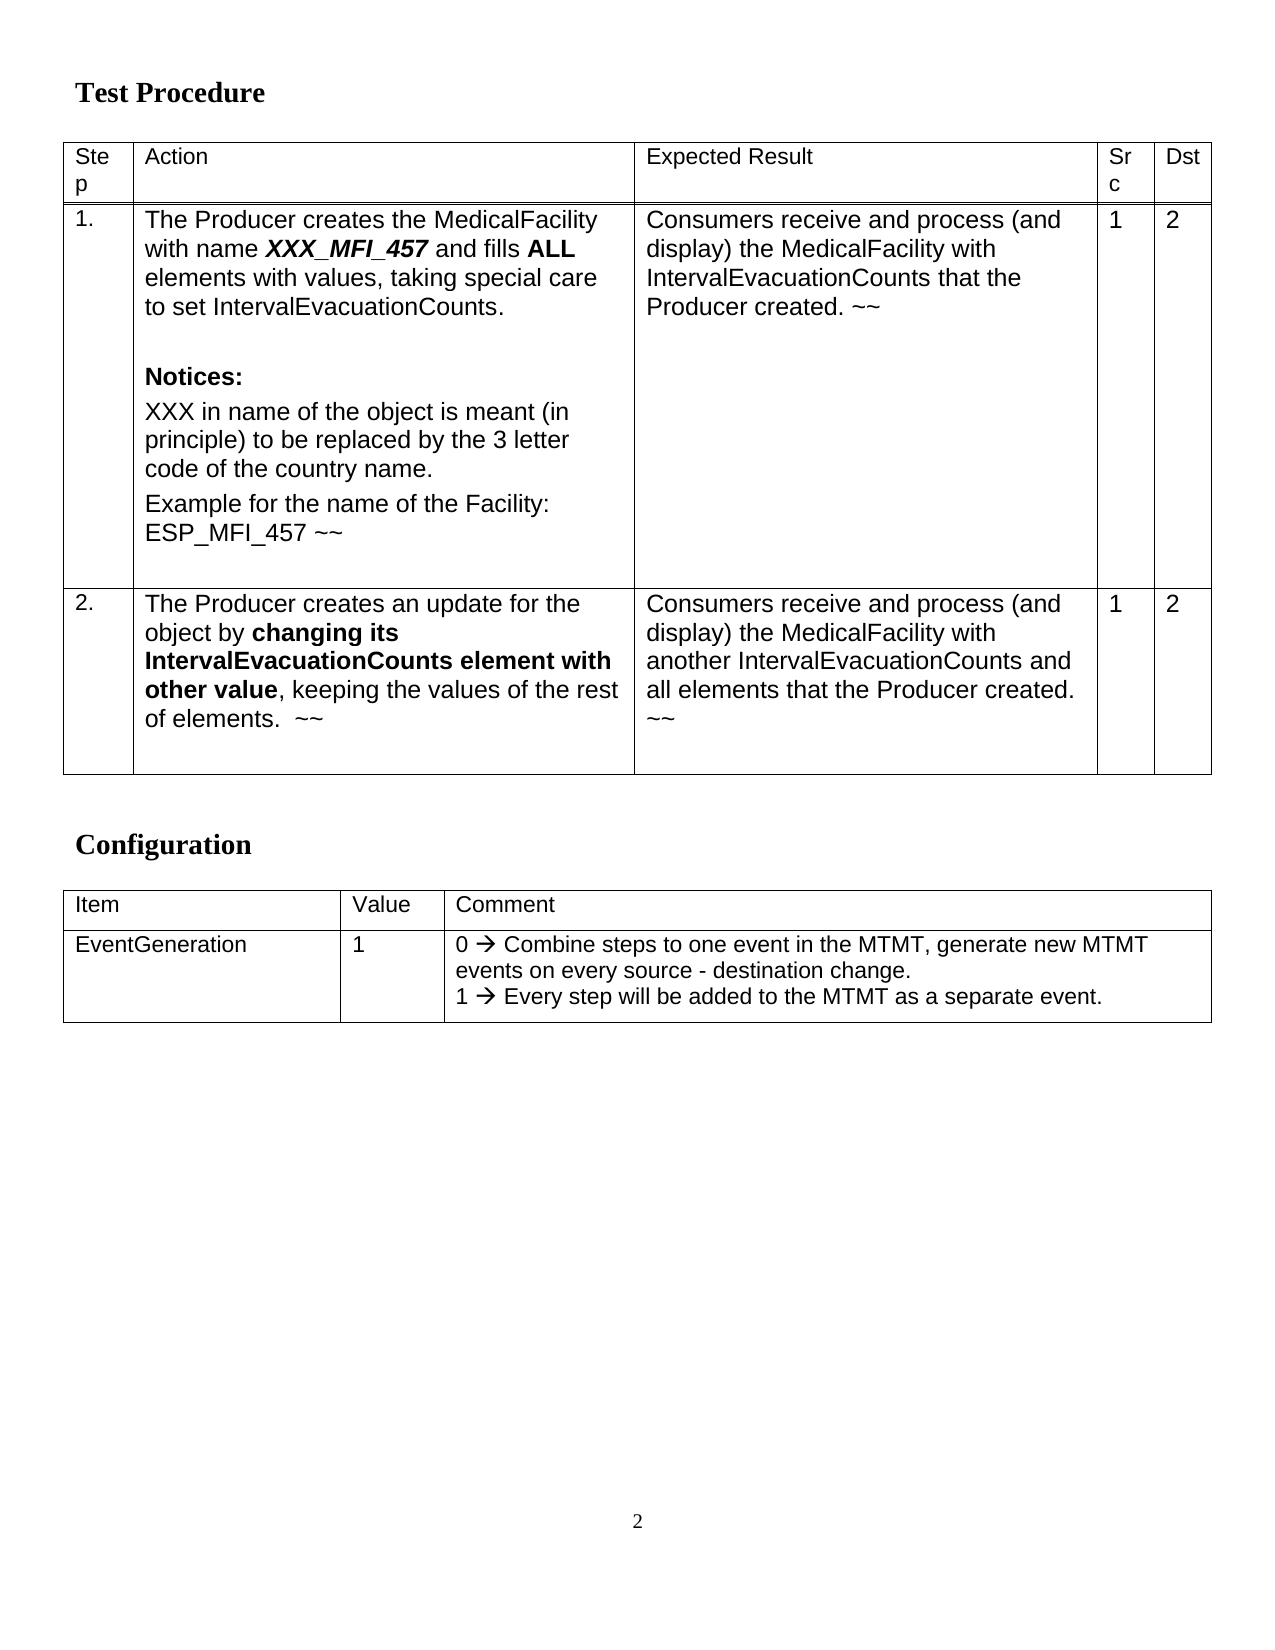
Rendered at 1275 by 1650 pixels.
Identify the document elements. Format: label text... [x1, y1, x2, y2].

table_cell 2 [1155, 589, 1211, 774]
table_header Src [1098, 143, 1154, 202]
table_cell [64, 589, 133, 774]
table_cell The Producer creates the MedicalFacility with name XXX_MFI_457 and fills ALL elements with values, taking special care to set IntervalEvacuationCounts. Notices: XXX in name of the object is meant (in principle) to be replaced by the 3 letter code of the country name. Example for the name of the Facility: ESP_MFI_457 ~~ [134, 205, 634, 588]
table_cell 2 [1155, 205, 1211, 588]
table_cell 1 [341, 931, 444, 1022]
table_cell Consumers receive and process (and display) the MedicalFacility with IntervalEvacuationCounts that the Producer created. ~~ [635, 205, 1097, 588]
table_header Dst [1155, 143, 1211, 202]
table_header Comment [445, 891, 1211, 929]
table_cell EventGeneration [64, 931, 340, 1022]
table_header Action [134, 143, 634, 202]
table_header Value [341, 891, 444, 929]
table_header Expected Result [635, 143, 1097, 202]
table_cell 0 Combine steps to one event in the MTMT, generate new MTMT events on every source - destination change. 1 Every step will be added to the MTMT as a separate event. [445, 931, 1211, 1022]
title Test Procedure [75, 75, 1200, 108]
table_cell Consumers receive and process (and display) the MedicalFacility with another IntervalEvacuationCounts and all elements that the Producer created. ~~ [635, 589, 1097, 774]
table_cell 1 [1098, 205, 1154, 588]
table_header Step [64, 143, 133, 202]
table_cell The Producer creates an update for the object by changing its IntervalEvacuationCounts element with other value, keeping the values of the rest of elements. ~~ [134, 589, 634, 774]
text Configuration [75, 827, 1200, 860]
table_header Item [64, 891, 340, 929]
table_cell [64, 205, 133, 588]
table_cell 1 [1098, 589, 1154, 774]
